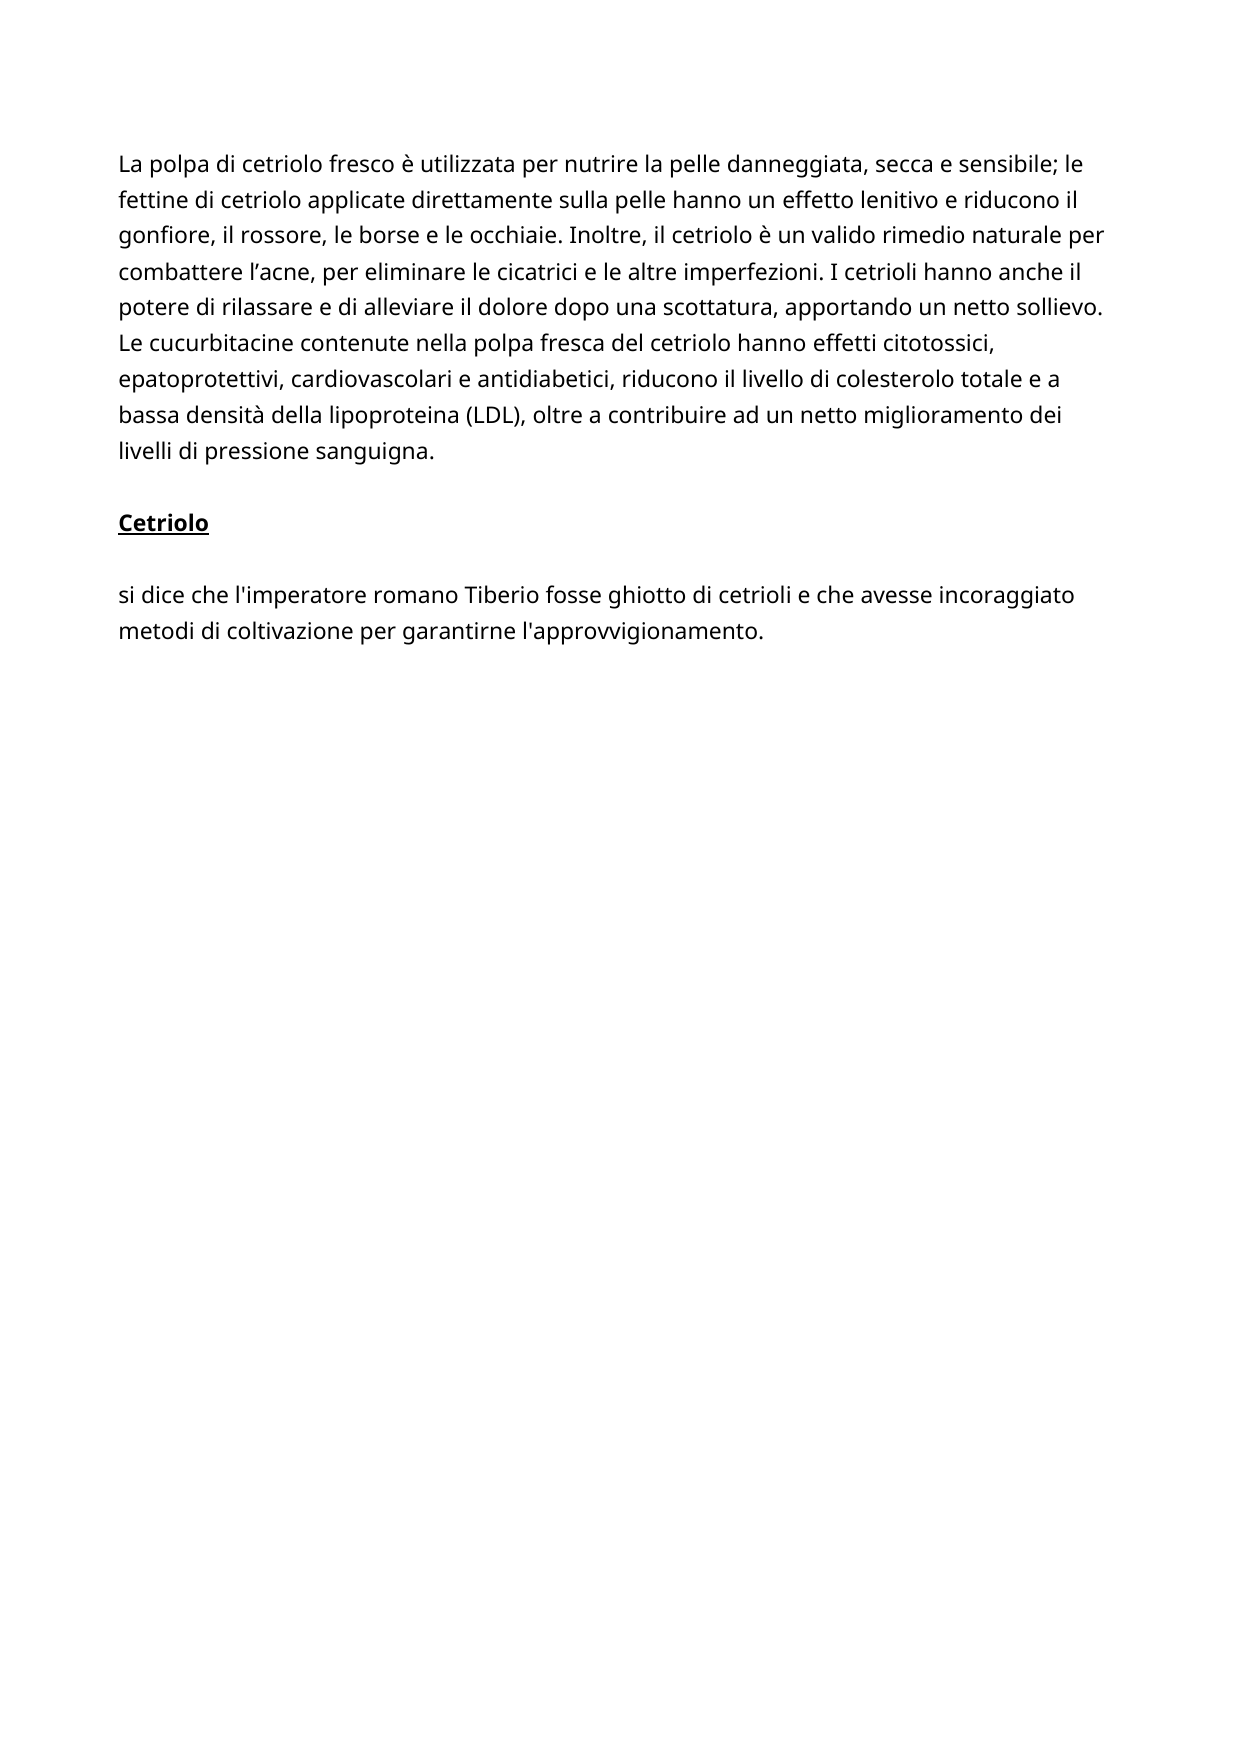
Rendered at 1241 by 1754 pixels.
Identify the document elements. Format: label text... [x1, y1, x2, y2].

text si dice che l'imperatore romano Tiberio fosse ghiotto di cetrioli e che avesse incoraggiato metodi di coltivazione per garantirne l'approvvigionamento. [118, 579, 1122, 646]
text Le cucurbitacine contenute nella polpa fresca del cetriolo hanno effetti citotossici, epatoprotettivi, cardiovascolari e antidiabetici, riducono il livello di colesterolo totale e a bassa densità della lipoproteina (LDL), oltre a contribuire ad un netto miglioramento dei livelli di pressione sanguigna. [118, 327, 1122, 466]
text La polpa di cetriolo fresco è utilizzata per nutrire la pelle danneggiata, secca e sensibile; le fettine di cetriolo applicate direttamente sulla pelle hanno un effetto lenitivo e riducono il gonfiore, il rossore, le borse e le occhiaie. Inoltre, il cetriolo è un valido rimedio naturale per combattere l’acne, per eliminare le cicatrici e le altre imperfezioni. I cetrioli hanno anche il potere di rilassare e di alleviare il dolore dopo una scottatura, apportando un netto sollievo. [118, 148, 1122, 323]
text Cetriolo [118, 507, 1122, 538]
